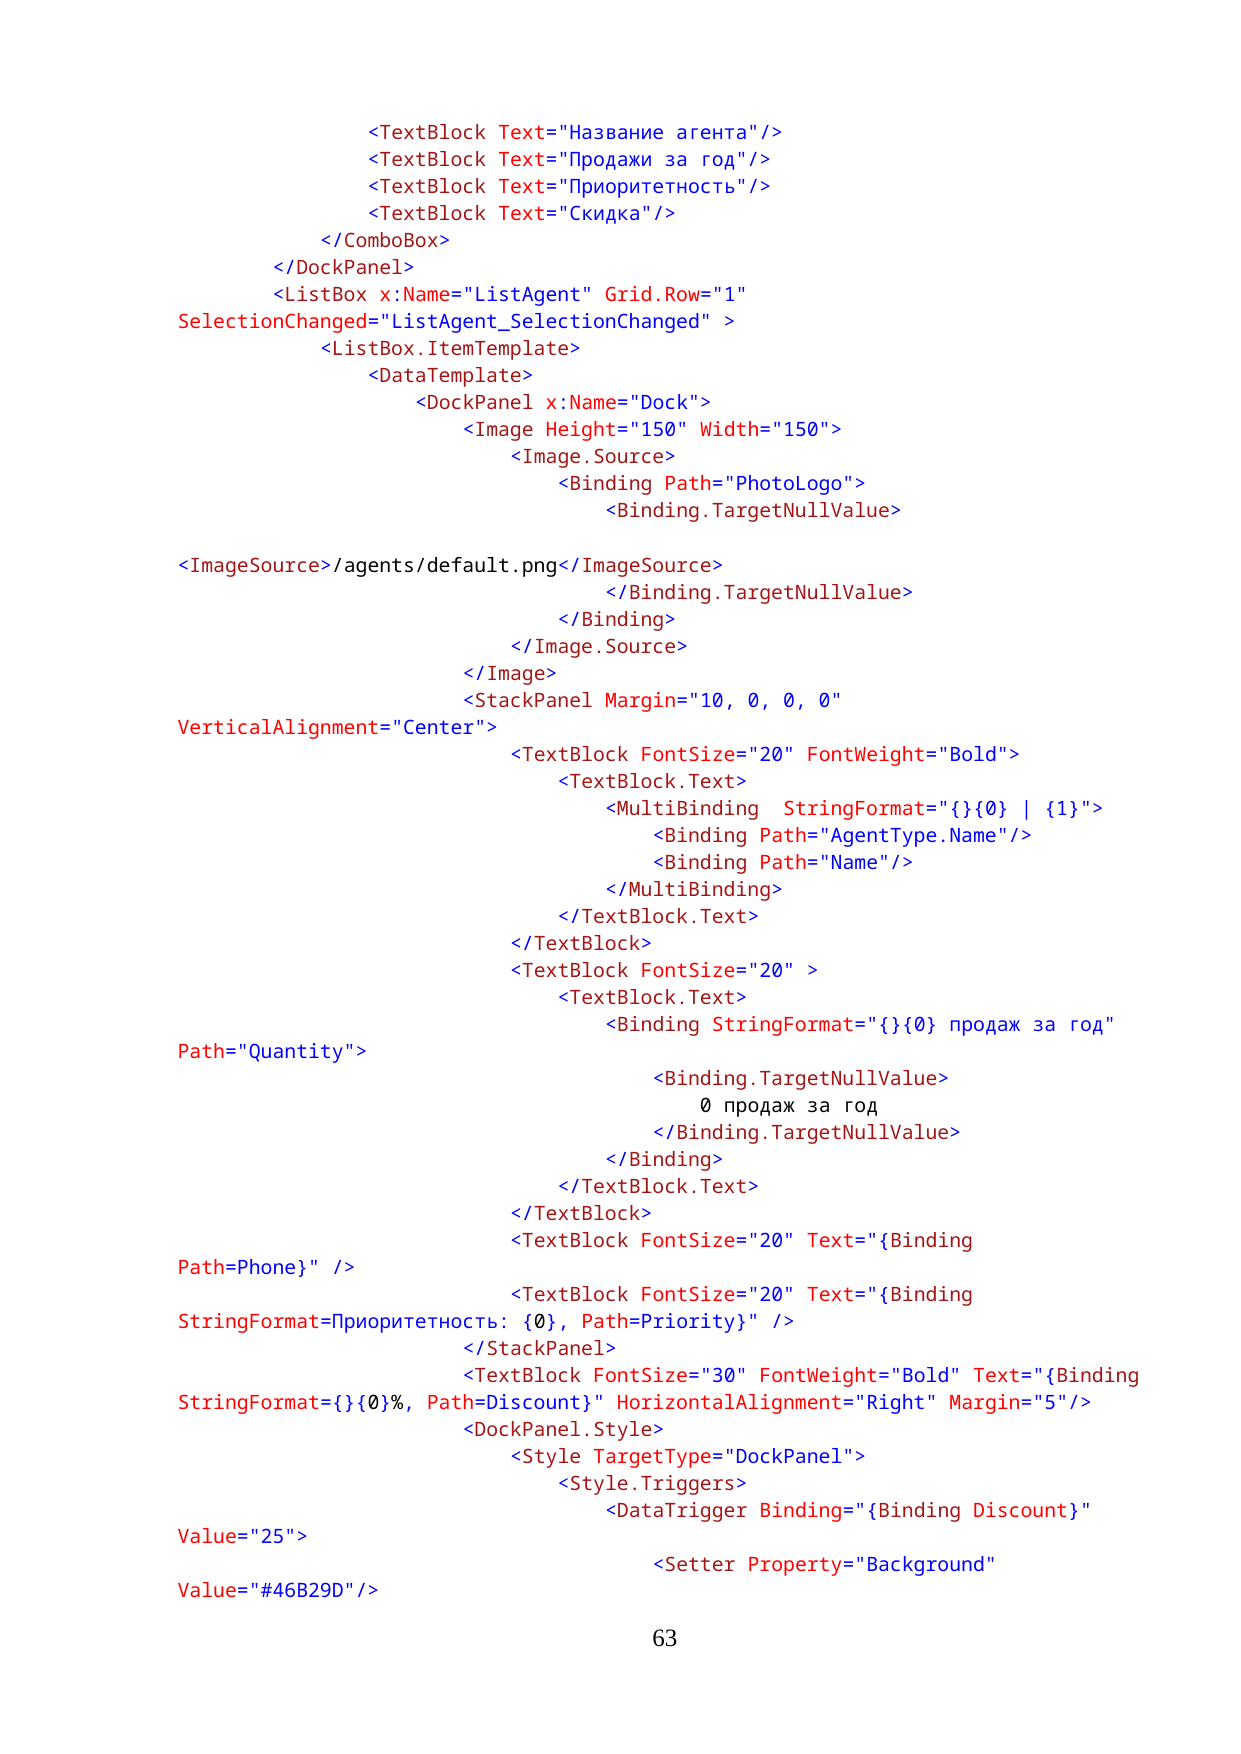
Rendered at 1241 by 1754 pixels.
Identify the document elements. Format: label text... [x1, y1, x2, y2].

text <DataTemplate> [177, 361, 1152, 388]
text <TextBlock Text="Скидка"/> [177, 199, 1152, 226]
text </Binding> [177, 606, 1152, 632]
text </Binding.TargetNullValue> [177, 578, 1152, 606]
text 0 продаж за год [177, 1091, 1152, 1118]
text <Image.Source> [177, 442, 1152, 469]
text <TextBlock Text="Приоритетность"/> [177, 172, 1152, 199]
text <Setter Property="Background" Value="#46B29D"/> [177, 1550, 1152, 1604]
text <TextBlock FontSize="30" FontWeight="Bold" Text="{Binding StringFormat={}{0}%, Path=Discount}" HorizontalAlignment="Right" Margin="5"/> [177, 1361, 1152, 1415]
text </Image> [177, 659, 1152, 686]
text <Binding StringFormat="{}{0} продаж за год" Path="Quantity"> [177, 1010, 1152, 1064]
text <Binding.TargetNullValue> [177, 1064, 1152, 1091]
text <Binding Path="AgentType.Name"/> [177, 821, 1152, 848]
text </TextBlock> [177, 1199, 1152, 1226]
text <Style.Triggers> [177, 1469, 1152, 1496]
text <TextBlock Text="Название агента"/> [177, 118, 1152, 145]
text <TextBlock Text="Продажи за год"/> [177, 145, 1152, 172]
text <TextBlock FontSize="20" Text="{Binding Path=Phone}" /> [177, 1226, 1152, 1280]
text <Binding.TargetNullValue> [177, 496, 1152, 523]
text </ComboBox> [177, 226, 1152, 253]
text </Image.Source> [177, 632, 1152, 659]
text <MultiBinding StringFormat="{}{0} | {1}"> [177, 794, 1152, 821]
text </DockPanel> [177, 253, 1152, 280]
text <Binding Path="Name"/> [177, 848, 1152, 875]
text <TextBlock FontSize="20" FontWeight="Bold"> [177, 740, 1152, 767]
text <TextBlock FontSize="20" > [177, 956, 1152, 983]
text </StackPanel> [177, 1334, 1152, 1361]
text </TextBlock.Text> [177, 902, 1152, 929]
text <Style TargetType="DockPanel"> [177, 1442, 1152, 1469]
text <ListBox.ItemTemplate> [177, 334, 1152, 361]
text <ImageSource>/agents/default.png</ImageSource> [177, 523, 1152, 578]
text <TextBlock.Text> [177, 983, 1152, 1010]
text </Binding> [177, 1145, 1152, 1172]
text <TextBlock FontSize="20" Text="{Binding StringFormat=Приоритетность: {0}, Path=Priority}" /> [177, 1280, 1152, 1334]
text </TextBlock> [177, 929, 1152, 956]
text <TextBlock.Text> [177, 767, 1152, 794]
text </TextBlock.Text> [177, 1172, 1152, 1199]
text <ListBox x:Name="ListAgent" Grid.Row="1" SelectionChanged="ListAgent_SelectionChanged" > [177, 280, 1152, 334]
text </MultiBinding> [177, 875, 1152, 902]
text <DataTrigger Binding="{Binding Discount}" Value="25"> [177, 1496, 1152, 1550]
text <DockPanel x:Name="Dock"> [177, 388, 1152, 415]
text <StackPanel Margin="10, 0, 0, 0" VerticalAlignment="Center"> [177, 686, 1152, 740]
text </Binding.TargetNullValue> [177, 1118, 1152, 1145]
text <Binding Path="PhotoLogo"> [177, 469, 1152, 496]
text <Image Height="150" Width="150"> [177, 415, 1152, 442]
text <DockPanel.Style> [177, 1415, 1152, 1442]
